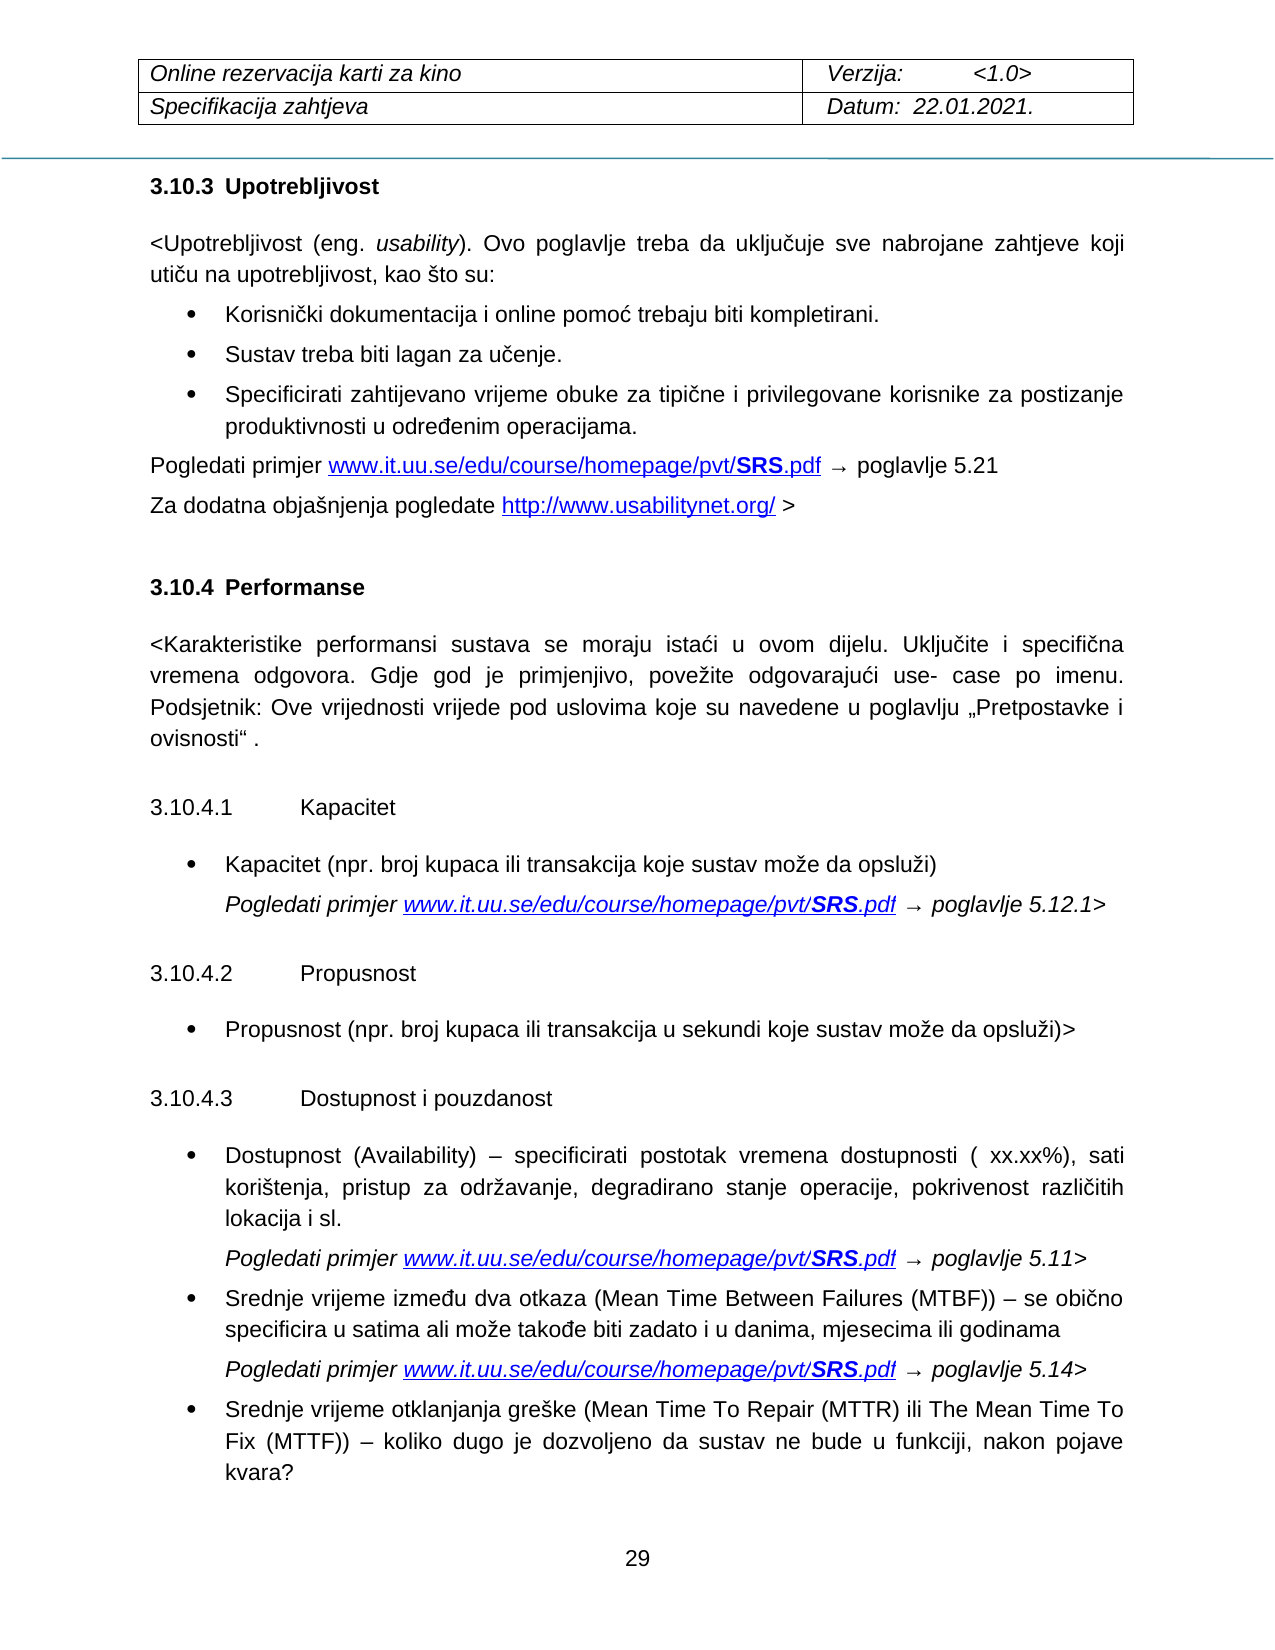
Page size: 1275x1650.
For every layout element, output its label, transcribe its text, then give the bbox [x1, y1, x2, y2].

list Propusnost (npr. broj kupaca ili transakcija u sekundi koje sustav može da opsluži)> [187, 1016, 1125, 1043]
text <Karakteristike performansi sustava se moraju istaći u ovom dijelu. Uključite i specifična vremena odgovora. Gdje god je primjenjivo, povežite odgovarajući use- case po imenu. Podsjetnik: Ove vrijednosti vrijede pod uslovima koje su navedene u poglavlju „Pretpostavke i ovisnosti“ . [150, 631, 1125, 752]
list Dostupnost (Availability) – specificirati postotak vremena dostupnosti ( xx.xx%), sati korištenja, pristup za održavanje, degradirano stanje operacije, pokrivenost različitih lokacija i sl. [187, 1142, 1125, 1231]
subtitle Performanse [150, 574, 1125, 600]
text Za dodatna objašnjenja pogledate http://www.usabilitynet.org/ > [150, 492, 1125, 519]
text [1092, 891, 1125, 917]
text Pogledati primjer www.it.uu.se/edu/course/homepage/pvt/SRS.pdf → poglavlje 5.14> [225, 1356, 403, 1383]
text <Upotrebljivost (eng. usability). Ovo poglavlje treba da uključuje sve nabrojane zahtjeve koji utiču na upotrebljivost, kao što su: [150, 230, 1125, 288]
subtitle Upotrebljivost [150, 173, 1125, 199]
list Srednje vrijeme otklanjanja greške (Mean Time To Repair (MTTR) ili The Mean Time To Fix (MTTF)) – koliko dugo je dozvoljeno da sustav ne bude u funkciji, nakon pojave kvara? [187, 1396, 1125, 1486]
text Pogledati primjer www.it.uu.se/edu/course/homepage/pvt/SRS.pdf → poglavlje 5.21 [150, 452, 1125, 479]
subtitle Propusnost [150, 960, 1125, 986]
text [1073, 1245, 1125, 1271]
subtitle Dostupnost i pouzdanost [150, 1085, 1125, 1112]
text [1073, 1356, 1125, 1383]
list Srednje vrijeme između dva otkaza (Mean Time Between Failures (MTBF)) – se obično specificira u satima ali može takođe biti zadato i u danima, mjesecima ili godinama [187, 1285, 1125, 1343]
list Sustav treba biti lagan za učenje. [187, 341, 1125, 367]
list Specificirati zahtijevano vrijeme obuke za tipične i privilegovane korisnike za postizanje produktivnosti u određenim operacijama. [187, 381, 1125, 439]
list Kapacitet (npr. broj kupaca ili transakcija koje sustav može da opsluži) [187, 851, 1125, 877]
subtitle Kapacitet [150, 794, 1125, 821]
list Korisnički dokumentacija i online pomoć trebaju biti kompletirani. [187, 301, 1125, 328]
